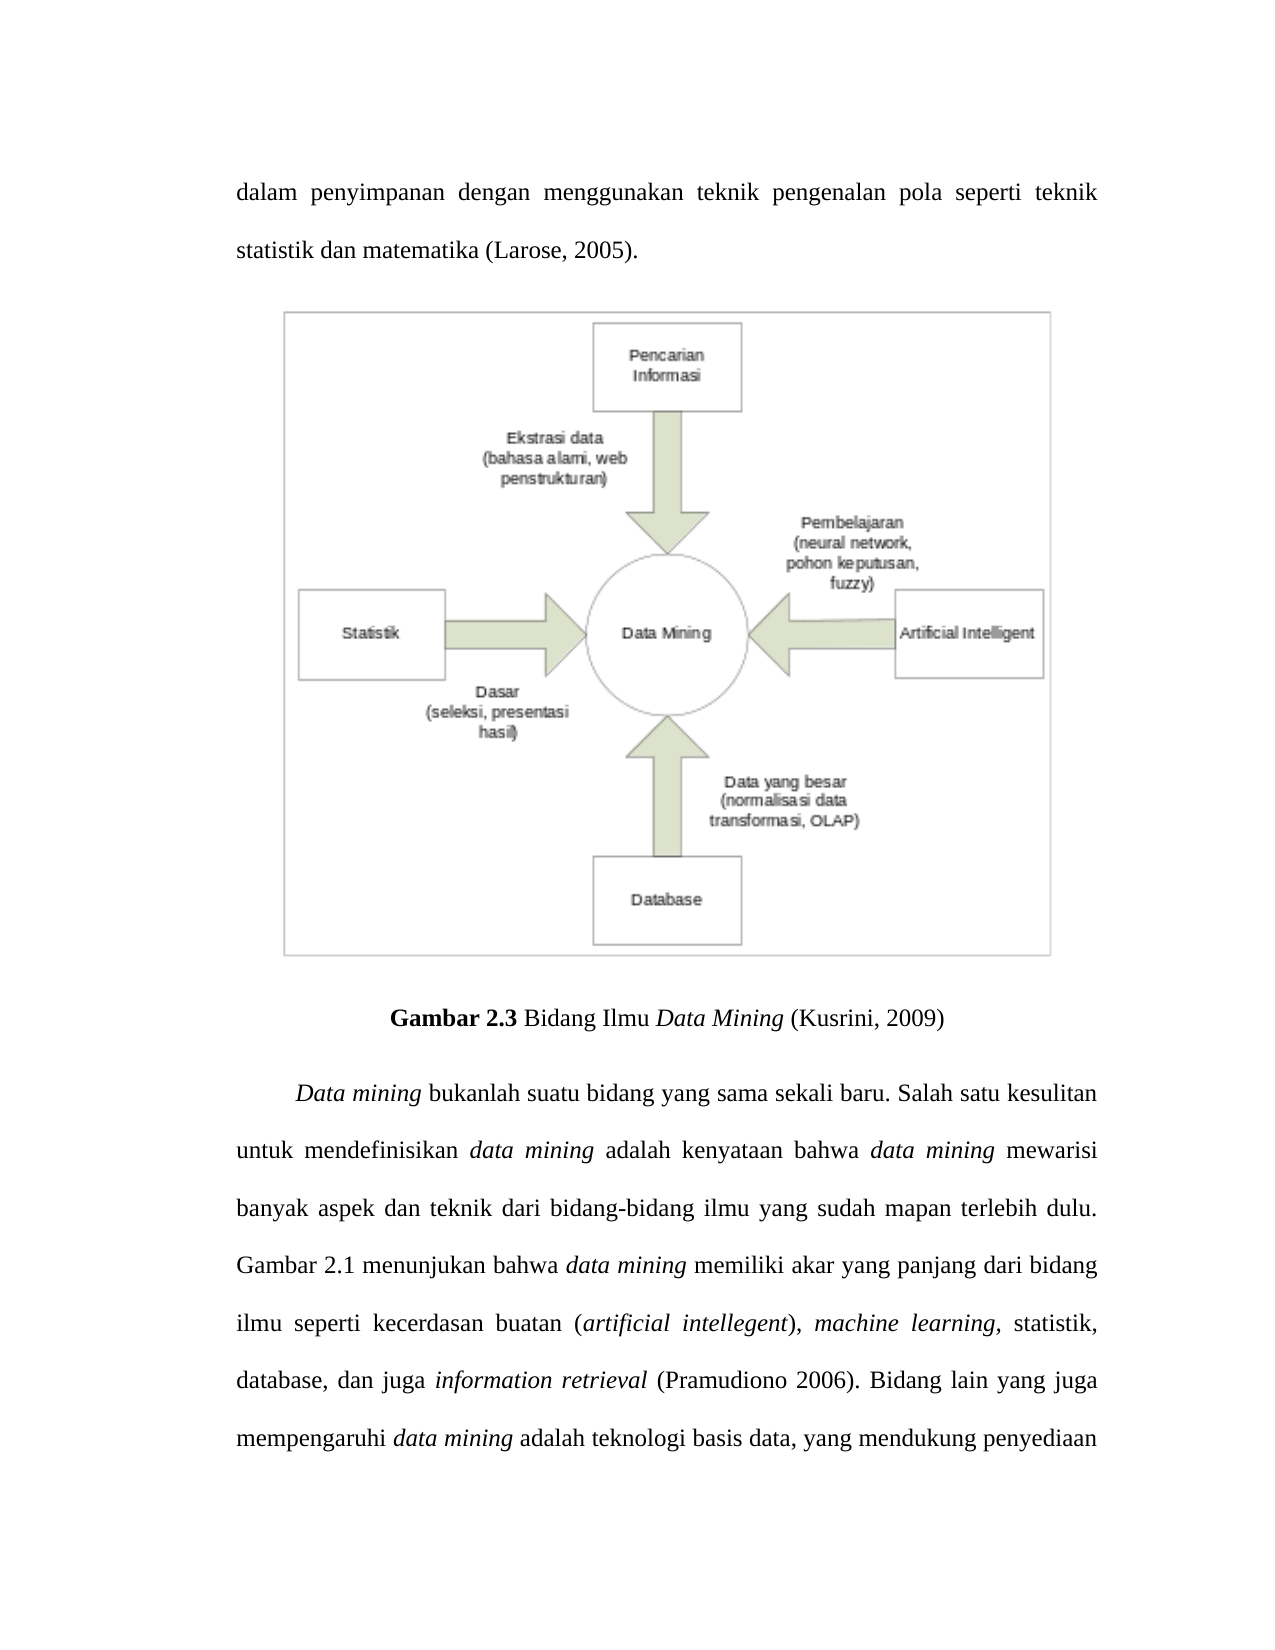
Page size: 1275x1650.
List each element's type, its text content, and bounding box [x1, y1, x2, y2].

text Gambar 2.3 Bidang Ilmu Data Mining (Kusrini, 2009) [236, 1003, 1098, 1032]
